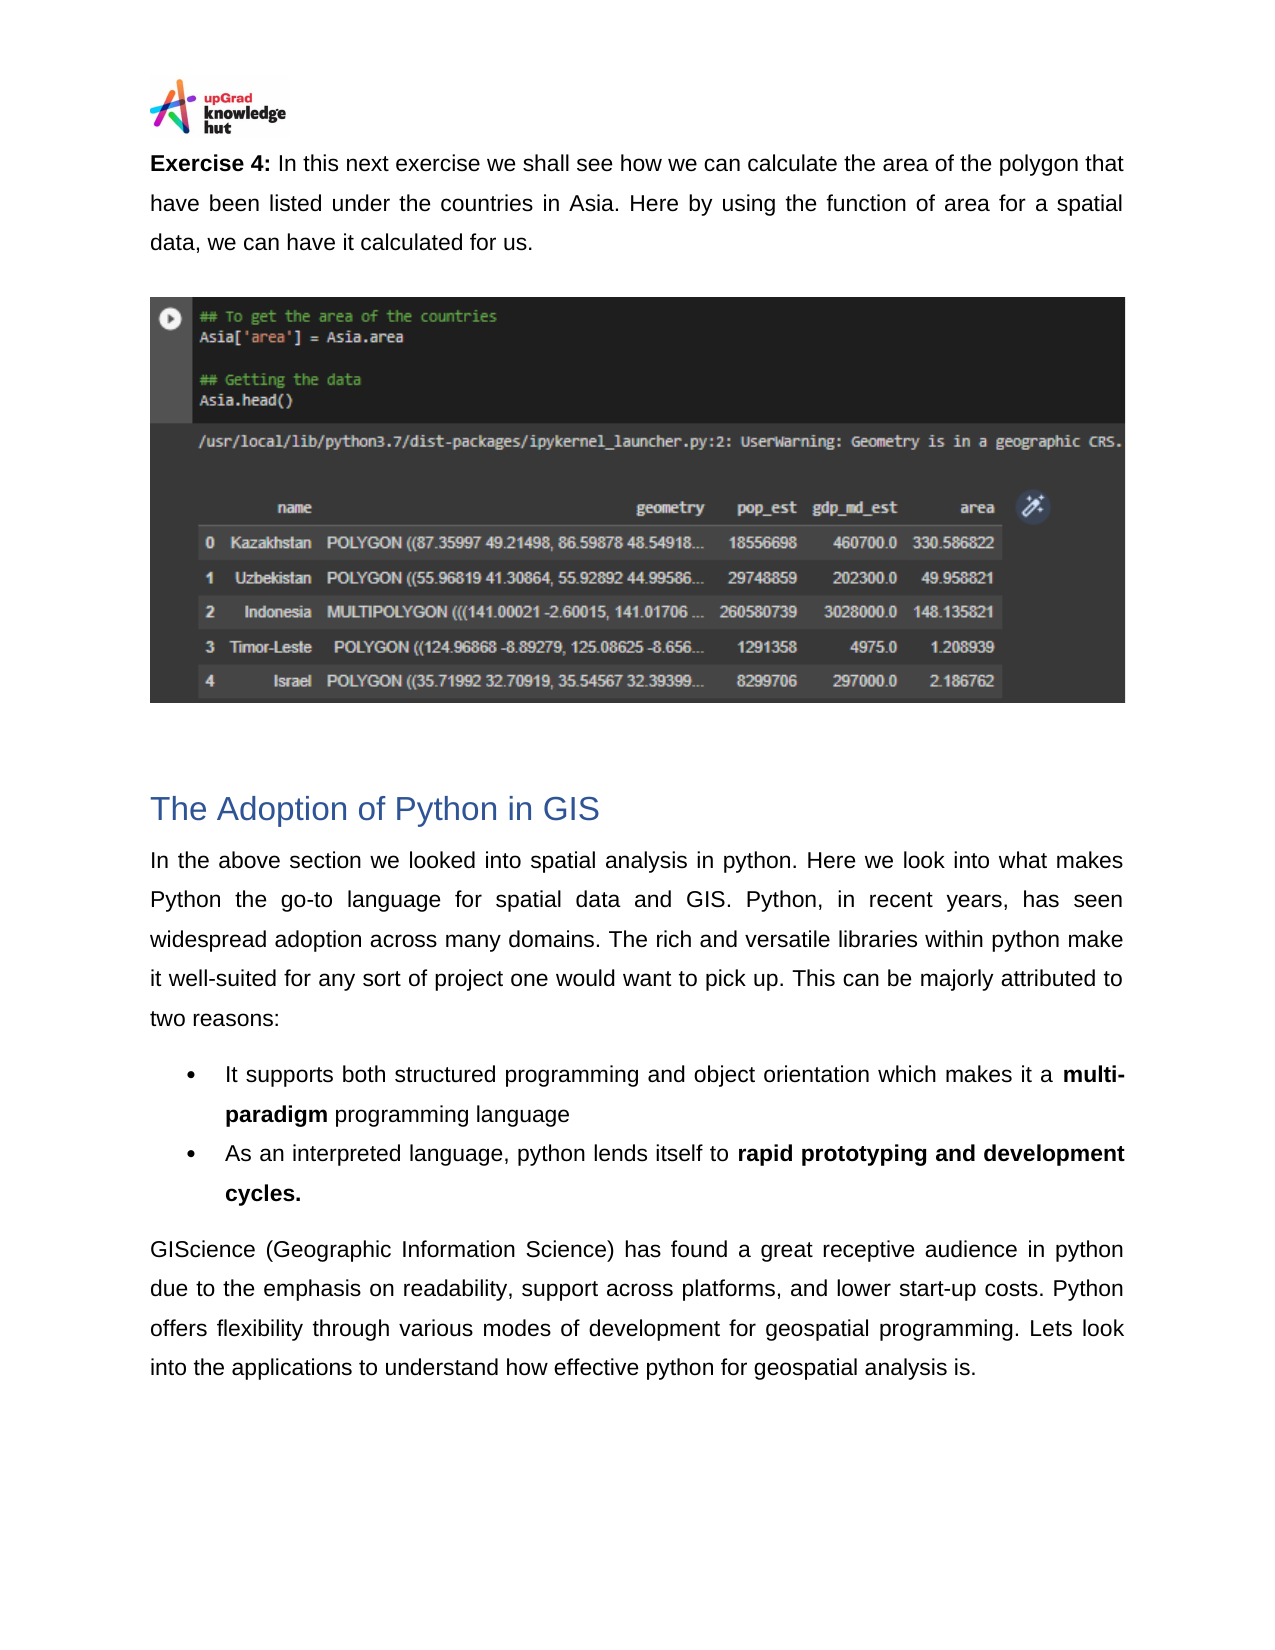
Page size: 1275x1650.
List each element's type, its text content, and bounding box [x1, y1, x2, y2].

text Exercise 4: In this next exercise we shall see how we can calculate the area of the polygon that have been listed under the countries in Asia. Here by using the function of area for a spatial data, we can have it calculated for us. [150, 150, 1125, 255]
subtitle The Adoption of Python in GIS [150, 789, 1125, 828]
list As an interpreted language, python lends itself to rapid prototyping and development cycles. [187, 1140, 1125, 1206]
text GIScience (Geographic Information Science) has found a great receptive audience in python due to the emphasis on readability, support across platforms, and lower start-up costs. Python offers flexibility through various modes of development for geospatial programming. Lets look into the applications to understand how effective python for geospatial analysis is. [150, 1236, 1125, 1380]
list It supports both structured programming and object orientation which makes it a multi-paradigm programming language [187, 1061, 1125, 1127]
picture [150, 75, 290, 137]
text In the above section we looked into spatial analysis in python. Here we look into what makes Python the go-to language for spatial data and GIS. Python, in recent years, has seen widespread adoption across many domains. The rich and versatile libraries within python make it well-suited for any sort of project one would want to pick up. This can be majorly attributed to two reasons: [150, 847, 1125, 1031]
picture [150, 297, 1125, 703]
